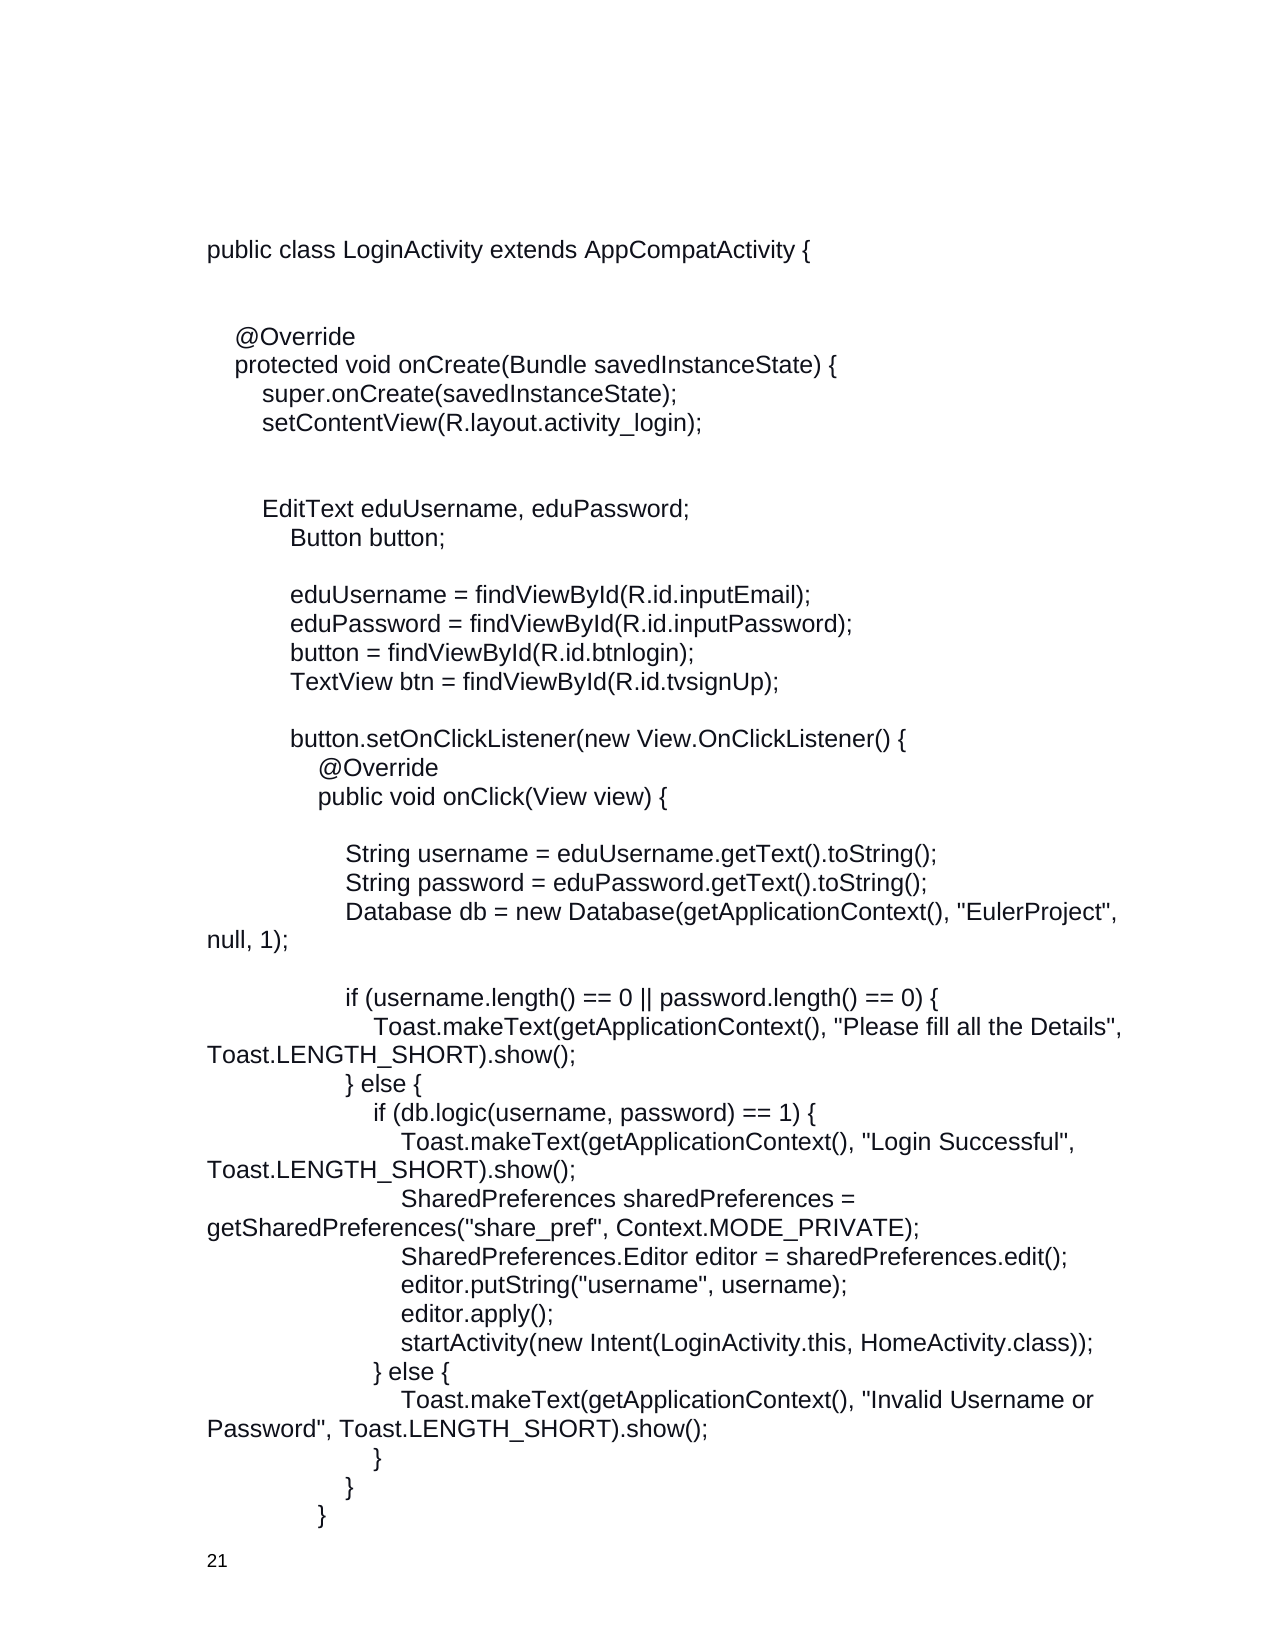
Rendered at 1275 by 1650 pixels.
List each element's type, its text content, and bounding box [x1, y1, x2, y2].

list Toast.makeText(getApplicationContext(), "Please fill all the Details", Toast.LENGTH_SHORT).show(); [207, 1012, 1157, 1069]
list editor.putString("username", username); [207, 1270, 1157, 1299]
list editor.apply(); [207, 1299, 1157, 1328]
list @Override [207, 753, 1157, 782]
list eduUsername = findViewById(R.id.inputEmail); [207, 580, 1157, 609]
list @Override [207, 322, 1157, 350]
list String password = eduPassword.getText().toString(); [207, 868, 1157, 897]
list protected void onCreate(Bundle savedInstanceState) { [207, 350, 1157, 379]
list startActivity(new Intent(LoginActivity.this, HomeActivity.class)); [207, 1328, 1157, 1357]
list } [207, 1500, 1157, 1529]
list Database db = new Database(getApplicationContext(), "EulerProject", null, 1); [207, 897, 1157, 954]
list SharedPreferences.Editor editor = sharedPreferences.edit(); [207, 1242, 1157, 1270]
list if (db.logic(username, password) == 1) { [207, 1098, 1157, 1127]
list SharedPreferences sharedPreferences = getSharedPreferences("share_pref", Context.MODE_PRIVATE); [207, 1184, 1157, 1242]
list String username = eduUsername.getText().toString(); [207, 839, 1157, 868]
list setContentView(R.layout.activity_login); [207, 408, 1157, 437]
list TextView btn = findViewById(R.id.tvsignUp); [207, 667, 1157, 695]
list eduPassword = findViewById(R.id.inputPassword); [207, 609, 1157, 638]
list public class LoginActivity extends AppCompatActivity { [207, 235, 1157, 264]
list } else { [207, 1357, 1157, 1385]
list Toast.makeText(getApplicationContext(), "Invalid Username or Password", Toast.LENGTH_SHORT).show(); [207, 1385, 1157, 1443]
list Button button; [207, 523, 1157, 552]
list button.setOnClickListener(new View.OnClickListener() { [207, 724, 1157, 753]
list } [207, 1472, 1157, 1500]
list super.onCreate(savedInstanceState); [207, 379, 1157, 408]
list Toast.makeText(getApplicationContext(), "Login Successful", Toast.LENGTH_SHORT).show(); [207, 1127, 1157, 1184]
list if (username.length() == 0 || password.length() == 0) { [207, 983, 1157, 1012]
list button = findViewById(R.id.btnlogin); [207, 638, 1157, 667]
list public void onClick(View view) { [207, 782, 1157, 810]
list } else { [207, 1069, 1157, 1098]
list EditText eduUsername, eduPassword; [207, 494, 1157, 523]
list } [207, 1443, 1157, 1472]
